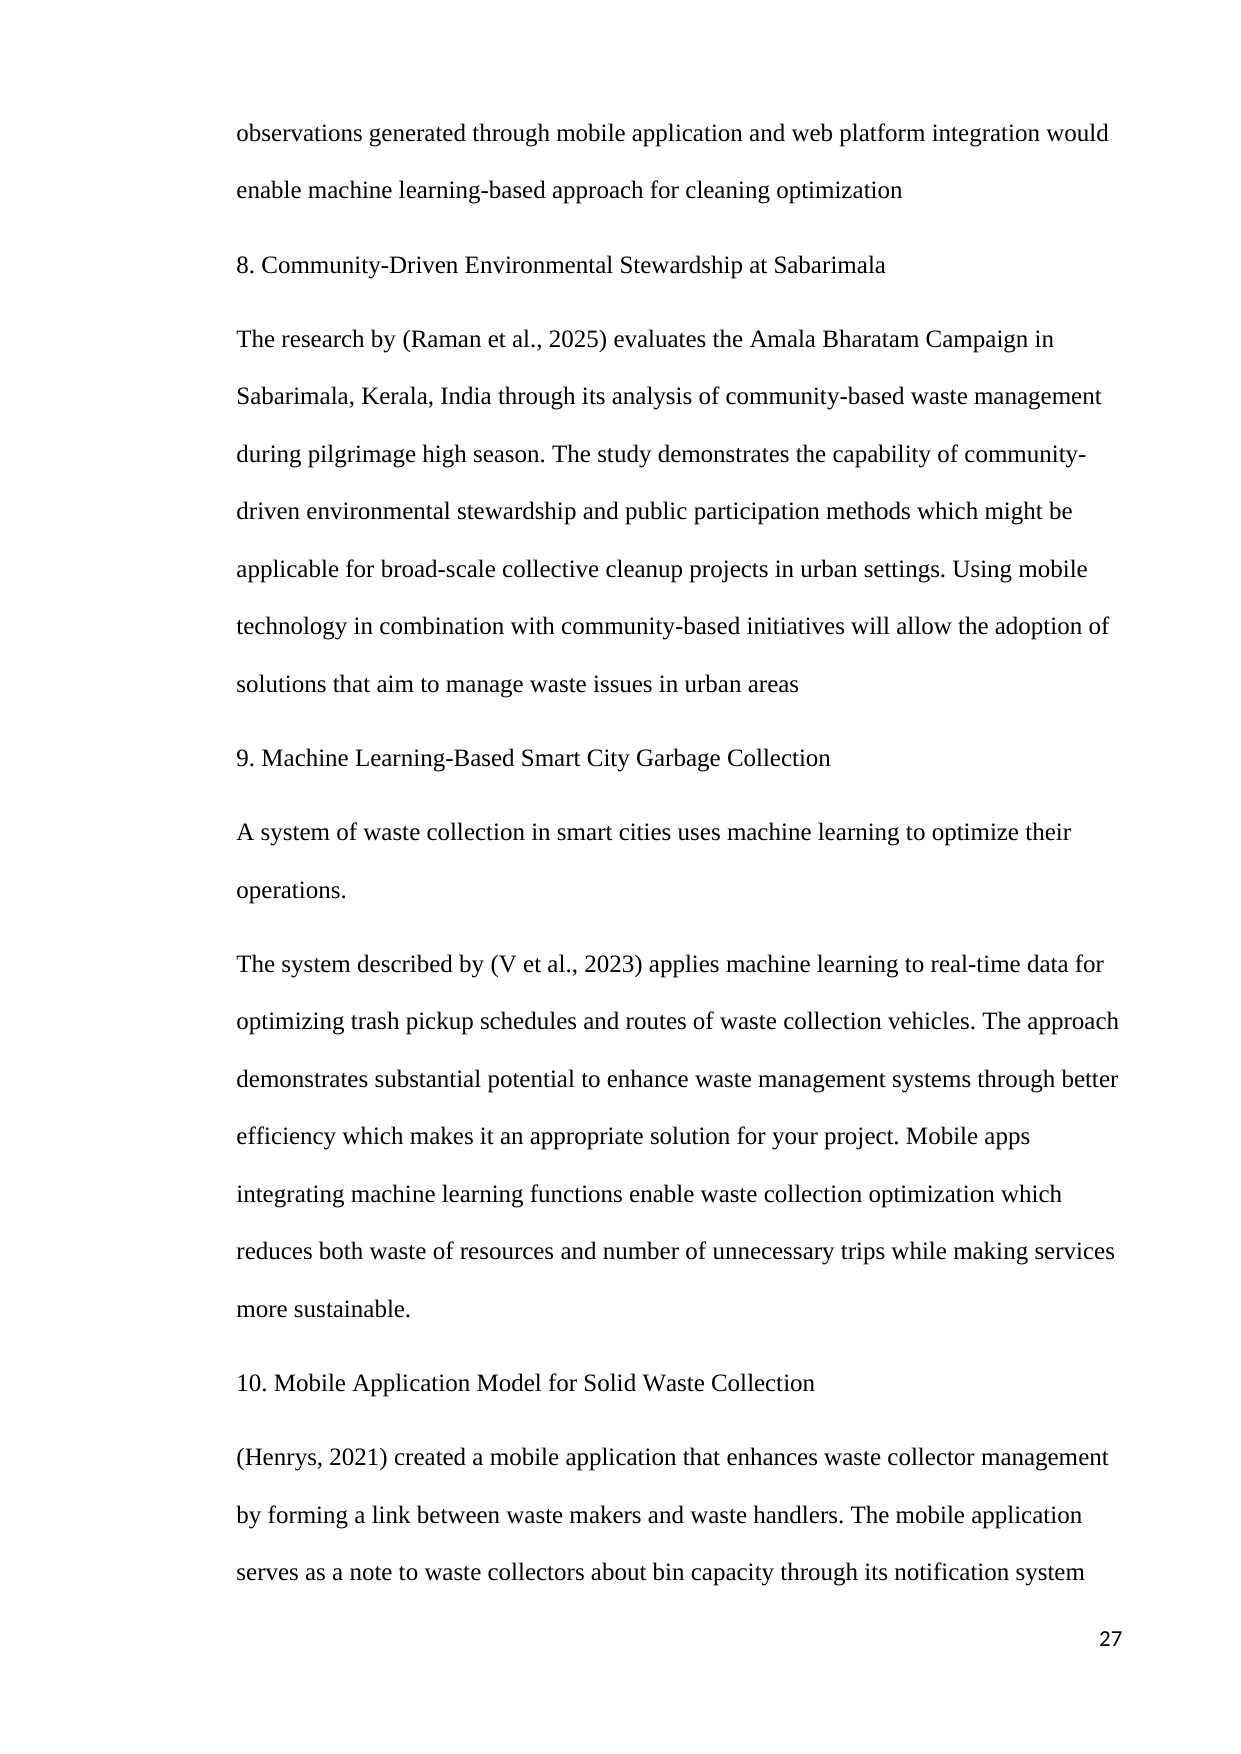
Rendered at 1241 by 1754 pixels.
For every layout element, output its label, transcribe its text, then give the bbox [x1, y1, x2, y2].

text 8. Community-Driven Environmental Stewardship at Sabarimala [236, 250, 1122, 278]
text The system described by (V et al., 2023) applies machine learning to real-time data for optimizing trash pickup schedules and routes of waste collection vehicles. The approach demonstrates substantial potential to enhance waste management systems through better efficiency which makes it an appropriate solution for your project. Mobile apps integrating machine learning functions enable waste collection optimization which reduces both waste of resources and number of unnecessary trips while making services more sustainable. [236, 949, 1122, 1323]
text 10. Mobile Application Model for Solid Waste Collection [236, 1368, 1122, 1397]
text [236, 1442, 1122, 1586]
text The research by (Raman et al., 2025) evaluates the Amala Bharatam Campaign in Sabarimala, Kerala, India through its analysis of community-based waste management during pilgrimage high season. The study demonstrates the capability of community-driven environmental stewardship and public participation methods which might be applicable for broad-scale collective cleanup projects in urban settings. Using mobile technology in combination with community-based initiatives will allow the adoption of solutions that aim to manage waste issues in urban areas [236, 324, 1122, 698]
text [236, 118, 1122, 204]
text 9. Machine Learning-Based Smart City Garbage Collection [236, 743, 1122, 772]
text A system of waste collection in smart cities uses machine learning to optimize their operations. [236, 817, 1122, 903]
